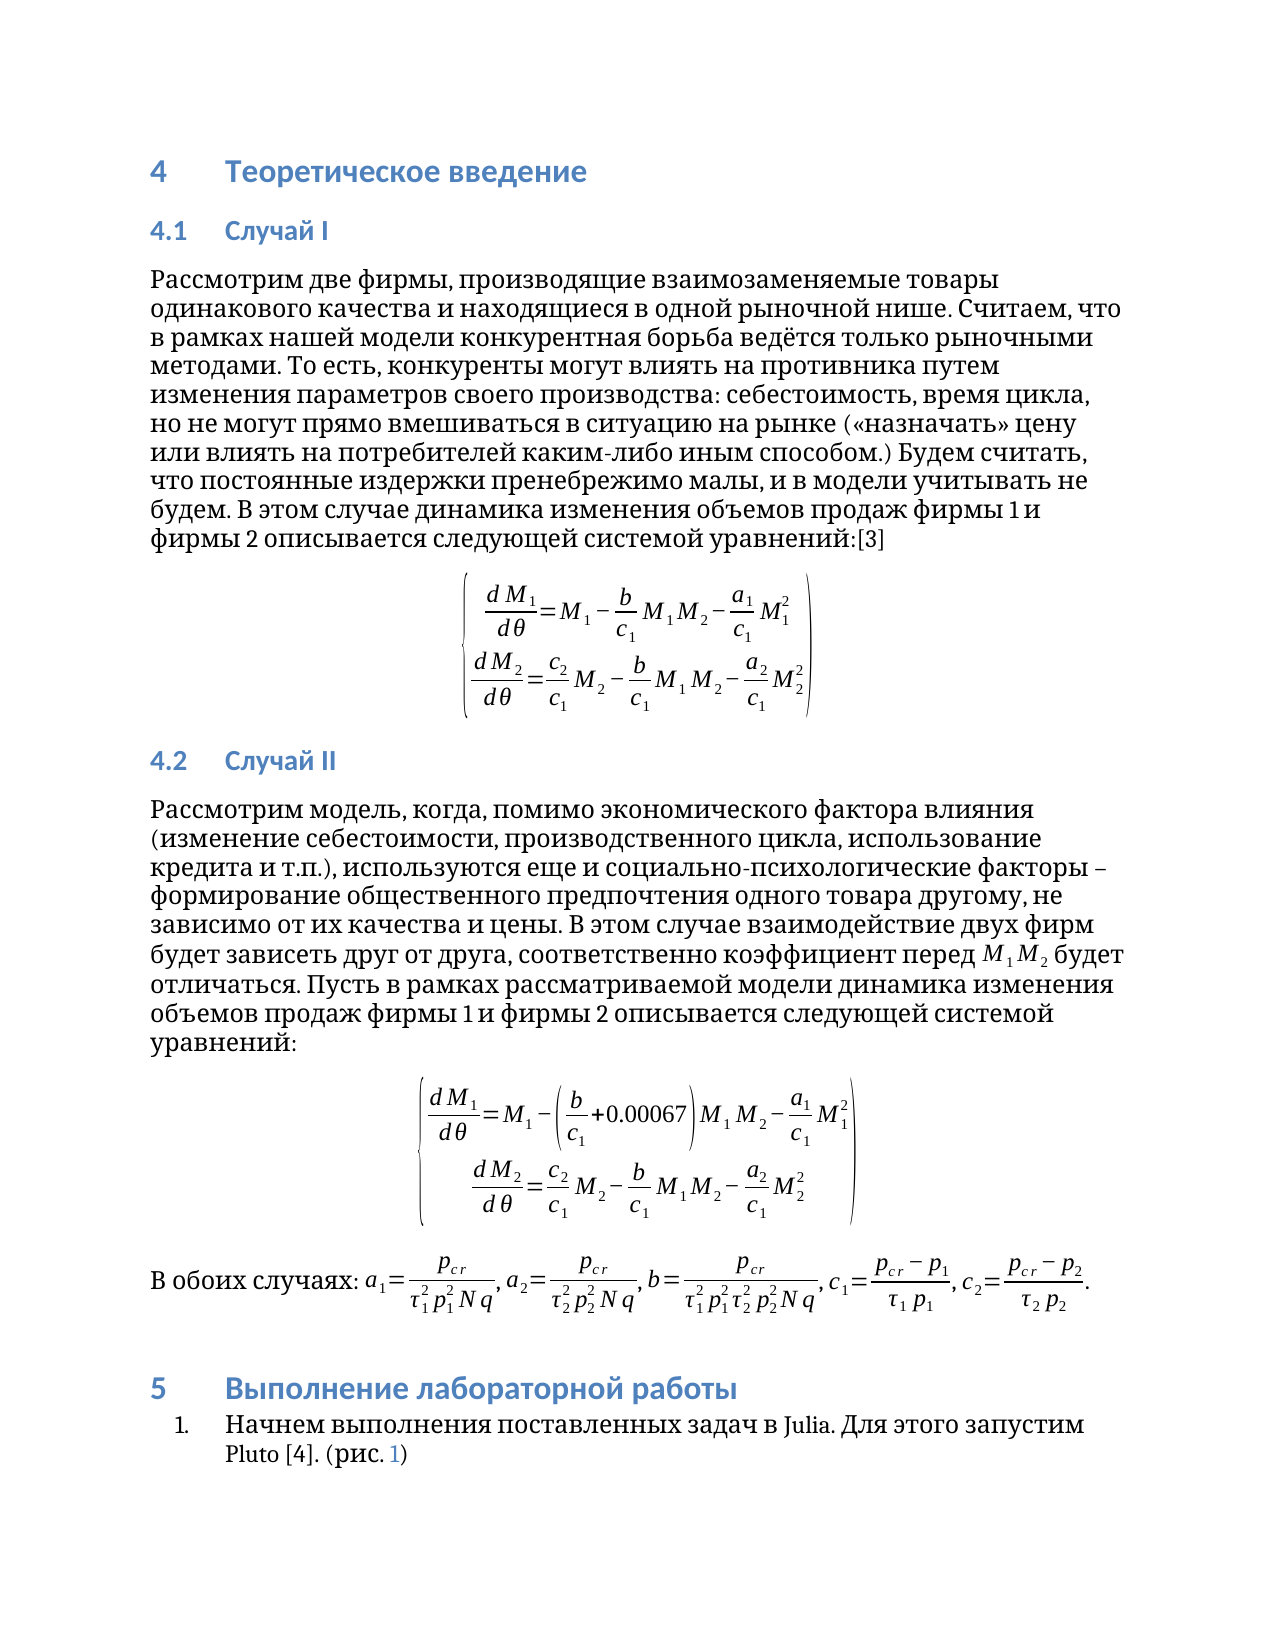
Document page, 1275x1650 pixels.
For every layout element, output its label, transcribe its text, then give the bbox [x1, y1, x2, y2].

subtitle 4.1 Случай I [150, 212, 1125, 247]
subtitle 4.2 Случай II [150, 742, 1125, 777]
subtitle 4 Теоретическое введение [150, 150, 1125, 191]
subtitle 5 Выполнение лабораторной работы [150, 1367, 1125, 1407]
text Рассмотрим две фирмы, производящие взаимозаменяемые товары одинакового качества и находящиеся в одной рыночной нише. Считаем, что в рамках нашей модели конкурентная борьба ведётся только рыночными методами. То есть, конкуренты могут влиять на противника путем изменения параметров своего производства: себестоимость, время цикла, но не могут прямо вмешиваться в ситуацию на рынке («назначать» цену или влиять на потребителей каким-либо иным способом.) Будем считать, что постоянные издержки пренебрежимо малы, и в модели учитывать не будем. В этом случае динамика изменения объемов продаж фирмы 1 и фирмы 2 описывается следующей системой уравнений:[3] [150, 266, 1125, 553]
list Начнем выполнения поставленных задач в Julia. Для этого запустим Pluto [4]. (рис. 1) [175, 1411, 1125, 1469]
text Рассмотрим модель, когда, помимо экономического фактора влияния (изменение себестоимости, производственного цикла, использование кредита и т.п.), используются еще и социально-психологические факторы – формирование общественного предпочтения одного товара другому, не зависимо от их качества и цены. В этом случае взаимодействие двух фирм будет зависеть друг от друга, соответственно коэффициент перед будет отличаться. Пусть в рамках рассматриваемой модели динамика изменения объемов продаж фирмы 1 и фирмы 2 описывается следующей системой уравнений: [150, 796, 1125, 1057]
text В обоих случаях: , , , , . [150, 1247, 1125, 1317]
